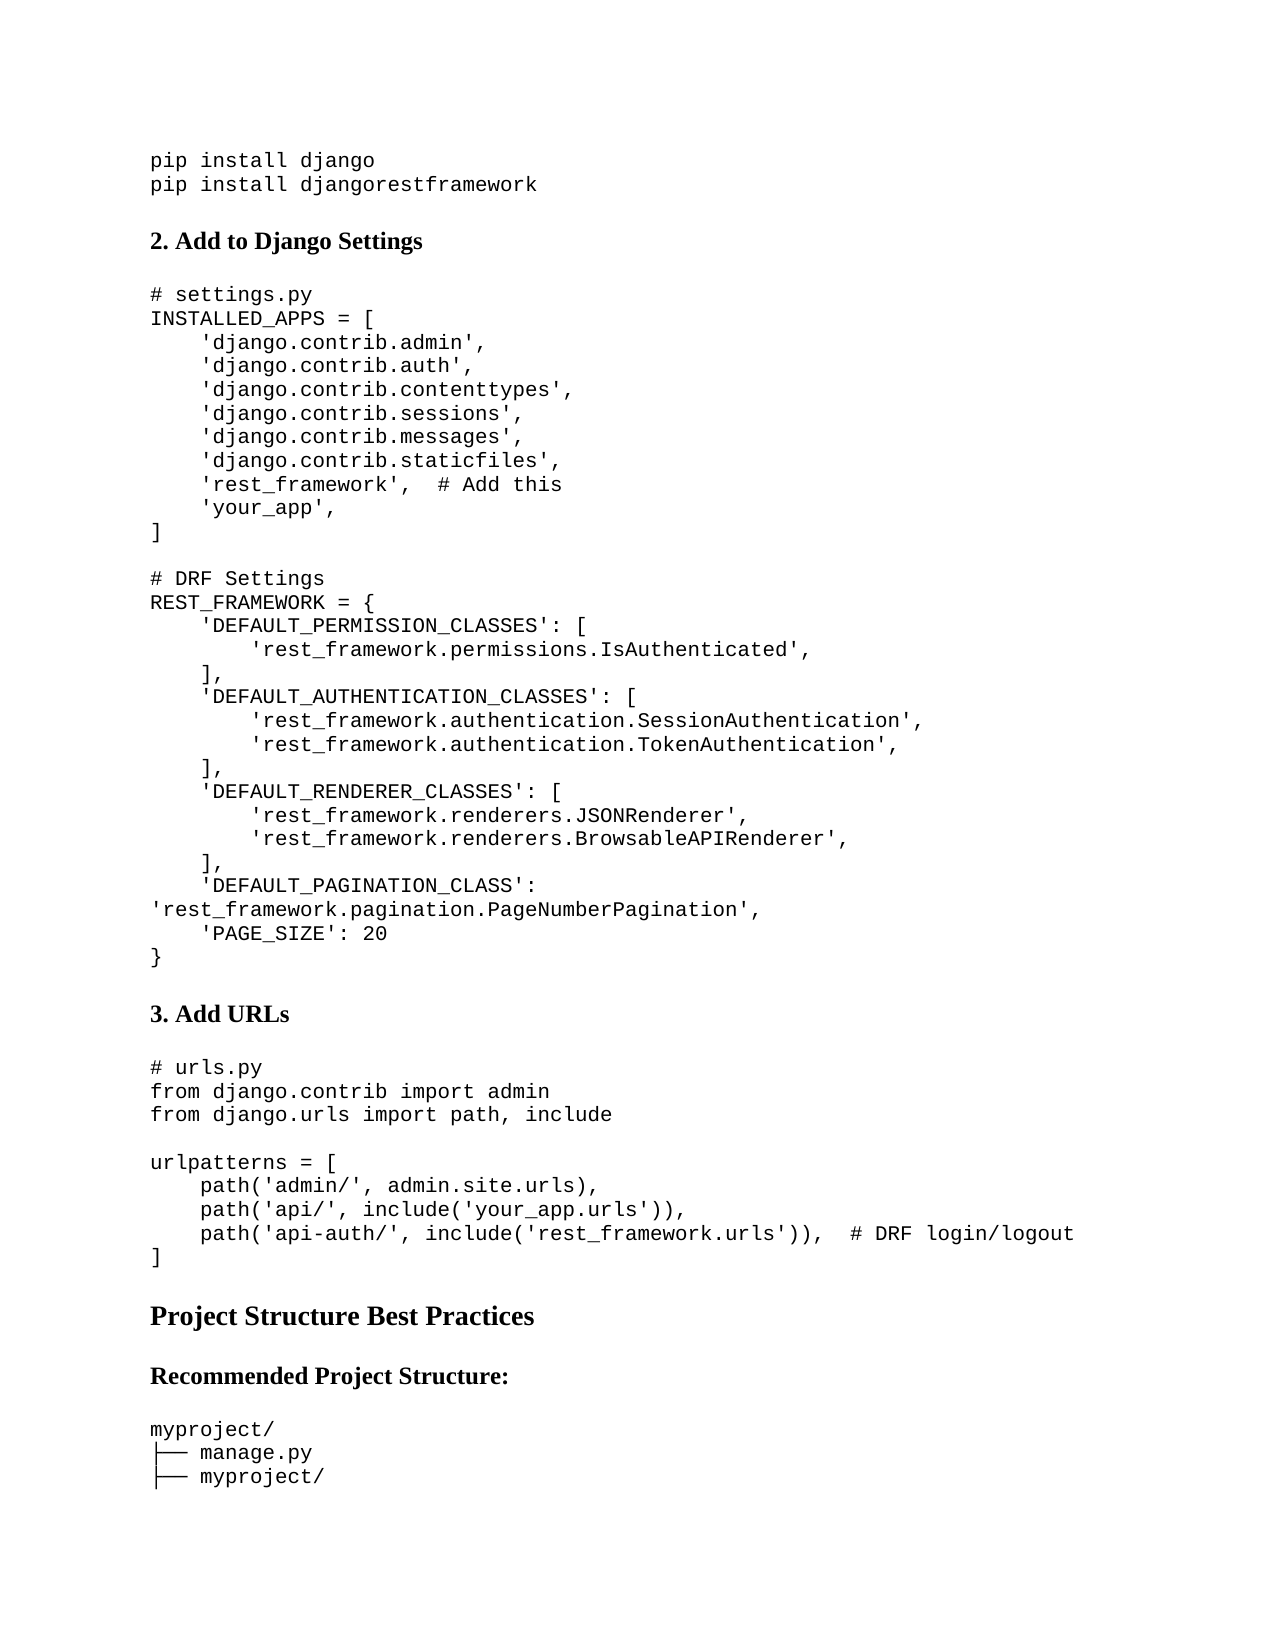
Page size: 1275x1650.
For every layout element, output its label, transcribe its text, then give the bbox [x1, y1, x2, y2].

text 'DEFAULT_PERMISSION_CLASSES': [ [150, 615, 1125, 639]
text # settings.py [150, 284, 1125, 308]
text 'rest_framework', # Add this [150, 473, 1125, 497]
text myproject/ [150, 1419, 1125, 1442]
text pip install django [150, 150, 1125, 174]
text 'DEFAULT_AUTHENTICATION_CLASSES': [ [150, 686, 1125, 710]
text 'rest_framework.permissions.IsAuthenticated', [150, 639, 1125, 663]
text } [150, 946, 1125, 970]
text # DRF Settings [150, 568, 1125, 592]
text 'django.contrib.messages', [150, 426, 1125, 450]
text Recommended Project Structure: [150, 1361, 1125, 1389]
text ├── myproject/ [157, 1466, 1125, 1489]
text ], [150, 852, 1125, 876]
text 'django.contrib.sessions', [150, 403, 1125, 426]
text 'rest_framework.renderers.BrowsableAPIRenderer', [150, 828, 1125, 852]
text path('api/', include('your_app.urls')), [150, 1199, 1125, 1223]
text 'your_app', [150, 497, 1125, 521]
text 'rest_framework.authentication.SessionAuthentication', [150, 710, 1125, 734]
text path('admin/', admin.site.urls), [150, 1175, 1125, 1199]
text Project Structure Best Practices [150, 1299, 1125, 1332]
text 'django.contrib.staticfiles', [150, 450, 1125, 473]
text REST_FRAMEWORK = { [150, 592, 1125, 615]
text 'DEFAULT_RENDERER_CLASSES': [ [150, 781, 1125, 804]
text urlpatterns = [ [150, 1152, 1125, 1175]
text 'rest_framework.renderers.JSONRenderer', [150, 804, 1125, 828]
text ] [150, 521, 1125, 544]
text 'django.contrib.admin', [150, 332, 1125, 355]
text 'PAGE_SIZE': 20 [150, 923, 1125, 946]
text 3. Add URLs [150, 999, 1125, 1028]
text pip install djangorestframework [150, 174, 1125, 197]
text 'rest_framework.authentication.TokenAuthentication', [150, 734, 1125, 757]
text 'django.contrib.contenttypes', [150, 379, 1125, 403]
text ], [150, 757, 1125, 781]
text 'DEFAULT_PAGINATION_CLASS': 'rest_framework.pagination.PageNumberPagination', [150, 876, 1125, 923]
text ├── manage.py [150, 1442, 1125, 1466]
text # urls.py [150, 1057, 1125, 1081]
text INSTALLED_APPS = [ [150, 308, 1125, 332]
text 2. Add to Django Settings [150, 226, 1125, 255]
text path('api-auth/', include('rest_framework.urls')), # DRF login/logout [150, 1223, 1125, 1246]
text from django.urls import path, include [150, 1104, 1125, 1128]
text from django.contrib import admin [150, 1081, 1125, 1104]
text ], [150, 663, 1125, 686]
text ] [150, 1246, 1125, 1270]
text 'django.contrib.auth', [150, 355, 1125, 379]
